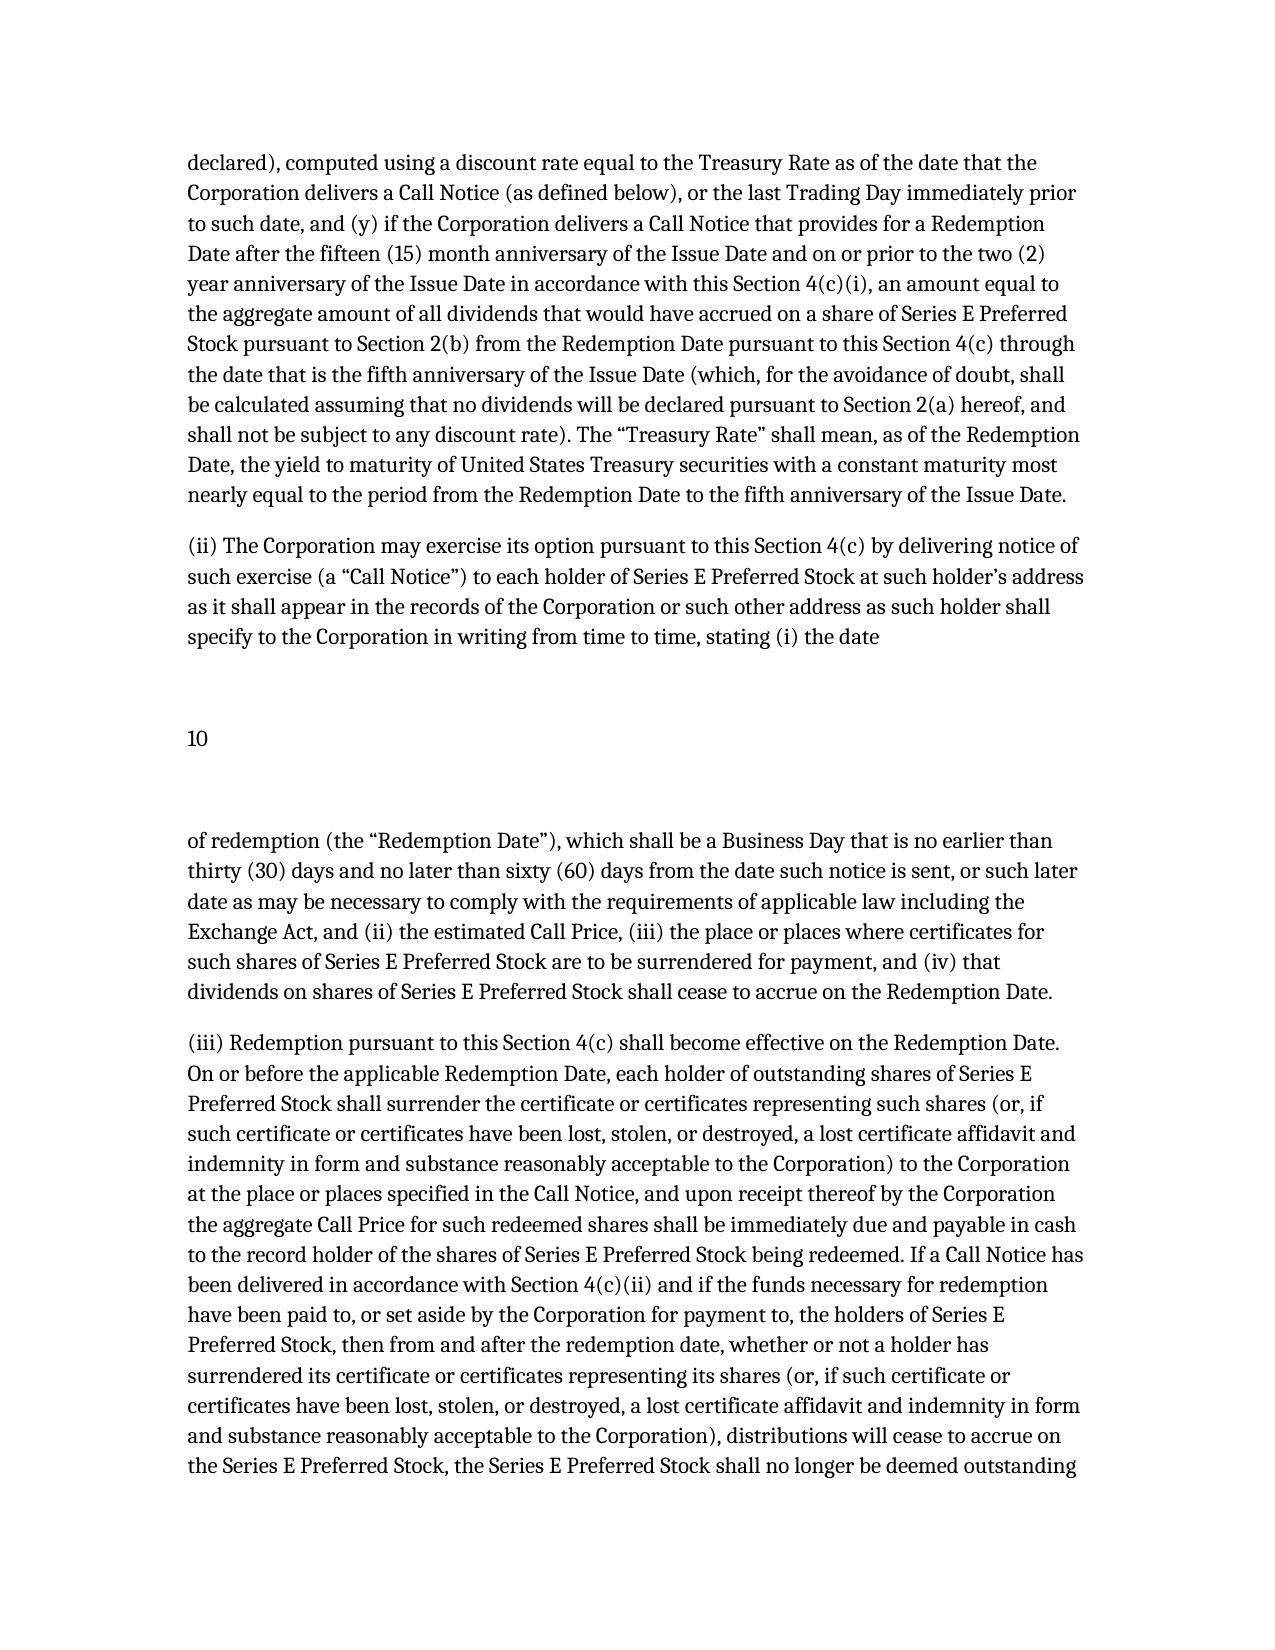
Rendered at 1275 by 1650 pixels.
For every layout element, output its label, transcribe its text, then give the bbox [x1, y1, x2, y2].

text 10 [187, 726, 1087, 752]
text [187, 1030, 1087, 1479]
text of redemption (the “Redemption Date”), which shall be a Business Day that is no earlier than thirty (30) days and no later than sixty (60) days from the date such notice is sent, or such later date as may be necessary to comply with the requirements of applicable law including the Exchange Act, and (ii) the estimated Call Price, (iii) the place or places where certificates for such shares of Series E Preferred Stock are to be surrendered for payment, and (iv) that dividends on shares of Series E Preferred Stock shall cease to accrue on the Redemption Date. [187, 828, 1087, 1006]
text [187, 150, 1087, 509]
text (ii) The Corporation may exercise its option pursuant to this Section 4(c) by delivering notice of such exercise (a “Call Notice”) to each holder of Series E Preferred Stock at such holder’s address as it shall appear in the records of the Corporation or such other address as such holder shall specify to the Corporation in writing from time to time, stating (i) the date [187, 533, 1087, 650]
